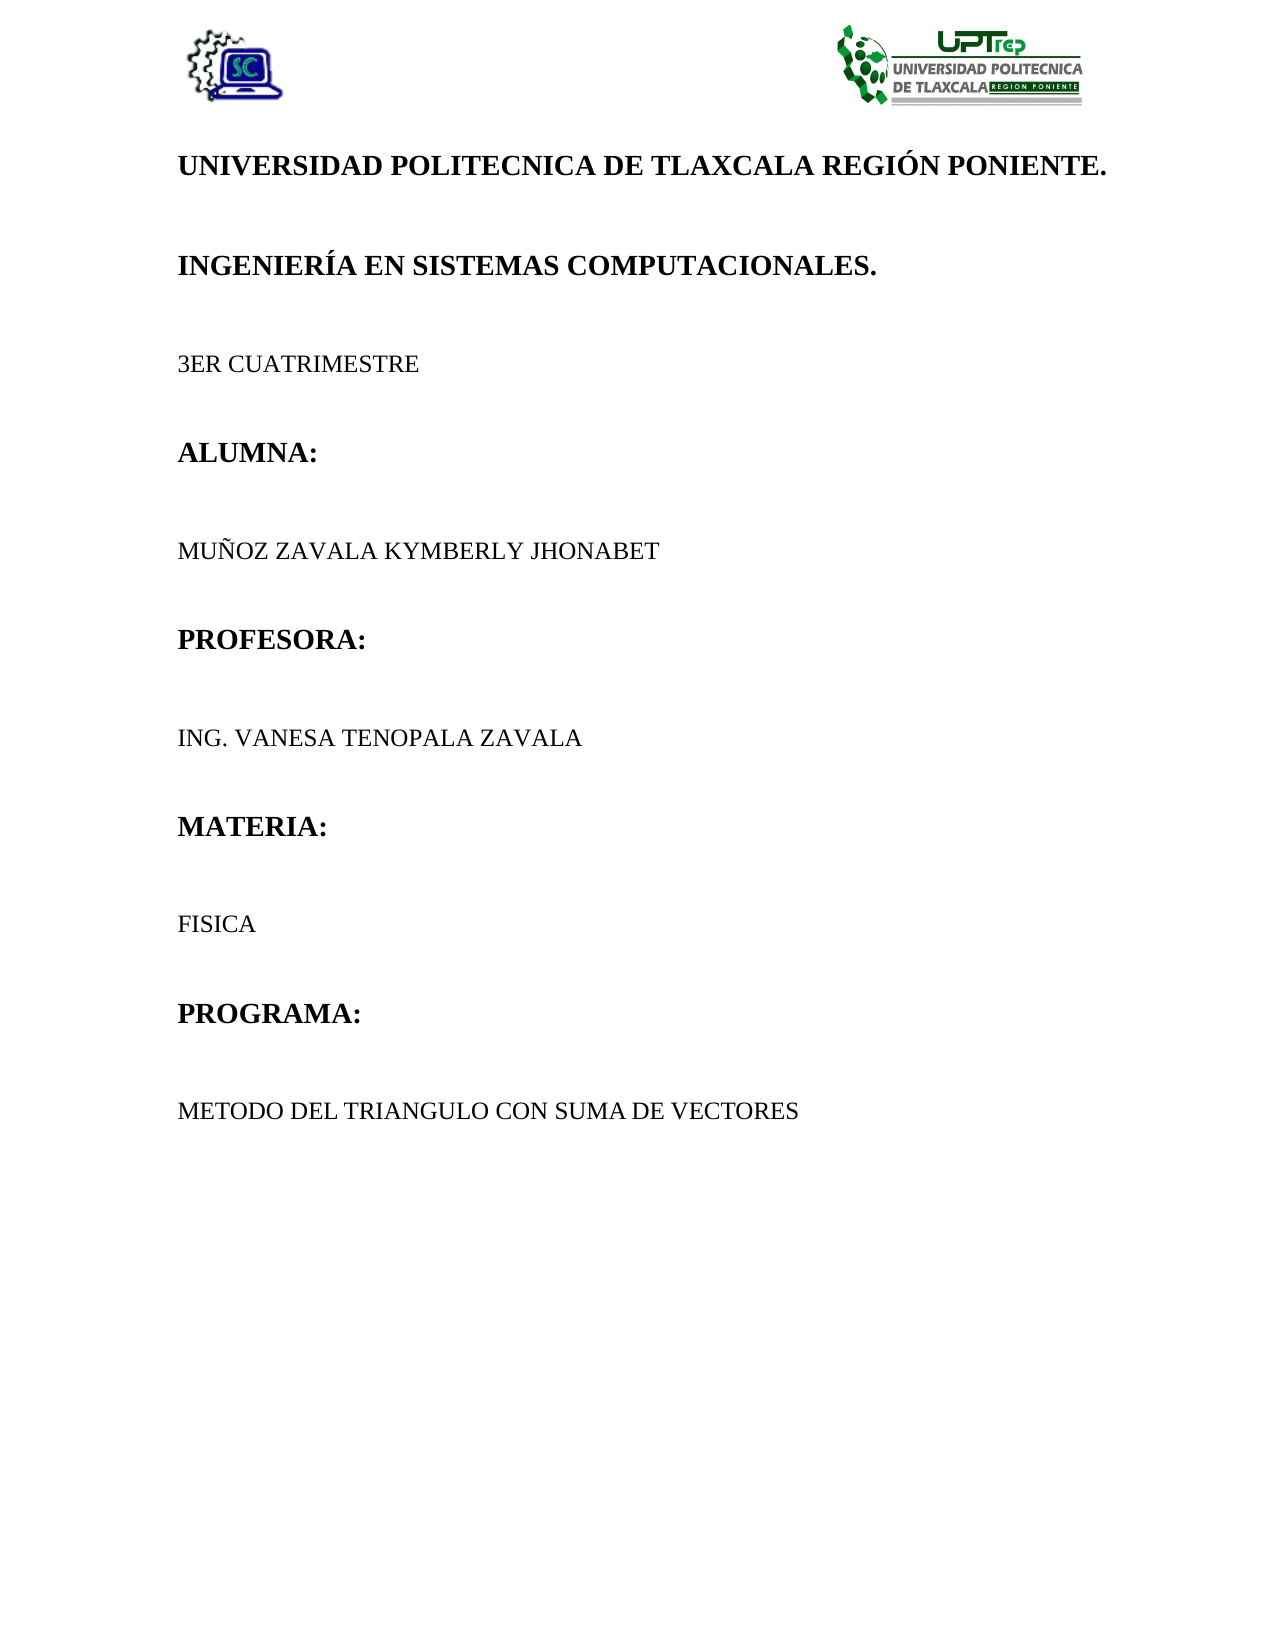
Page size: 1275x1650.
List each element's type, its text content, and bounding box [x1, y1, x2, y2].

text UNIVERSIDAD POLITECNICA DE TLAXCALA REGIÓN PONIENTE. [177, 148, 1127, 181]
text 3ER CUATRIMESTRE [177, 349, 1127, 378]
text ALUMNA: [177, 435, 1127, 469]
text METODO DEL TRIANGULO CON SUMA DE VECTORES [177, 1096, 1127, 1125]
picture [177, 21, 296, 121]
text FISICA [177, 909, 1127, 938]
text ING. VANESA TENOPALA ZAVALA [177, 723, 1127, 751]
text MATERIA: [177, 809, 1127, 842]
picture [837, 25, 1083, 107]
text PROFESORA: [177, 622, 1127, 656]
text INGENIERÍA EN SISTEMAS COMPUTACIONALES. [177, 248, 1127, 282]
text PROGRAMA: [177, 996, 1127, 1029]
text MUÑOZ ZAVALA KYMBERLY JHONABET [177, 536, 1127, 564]
